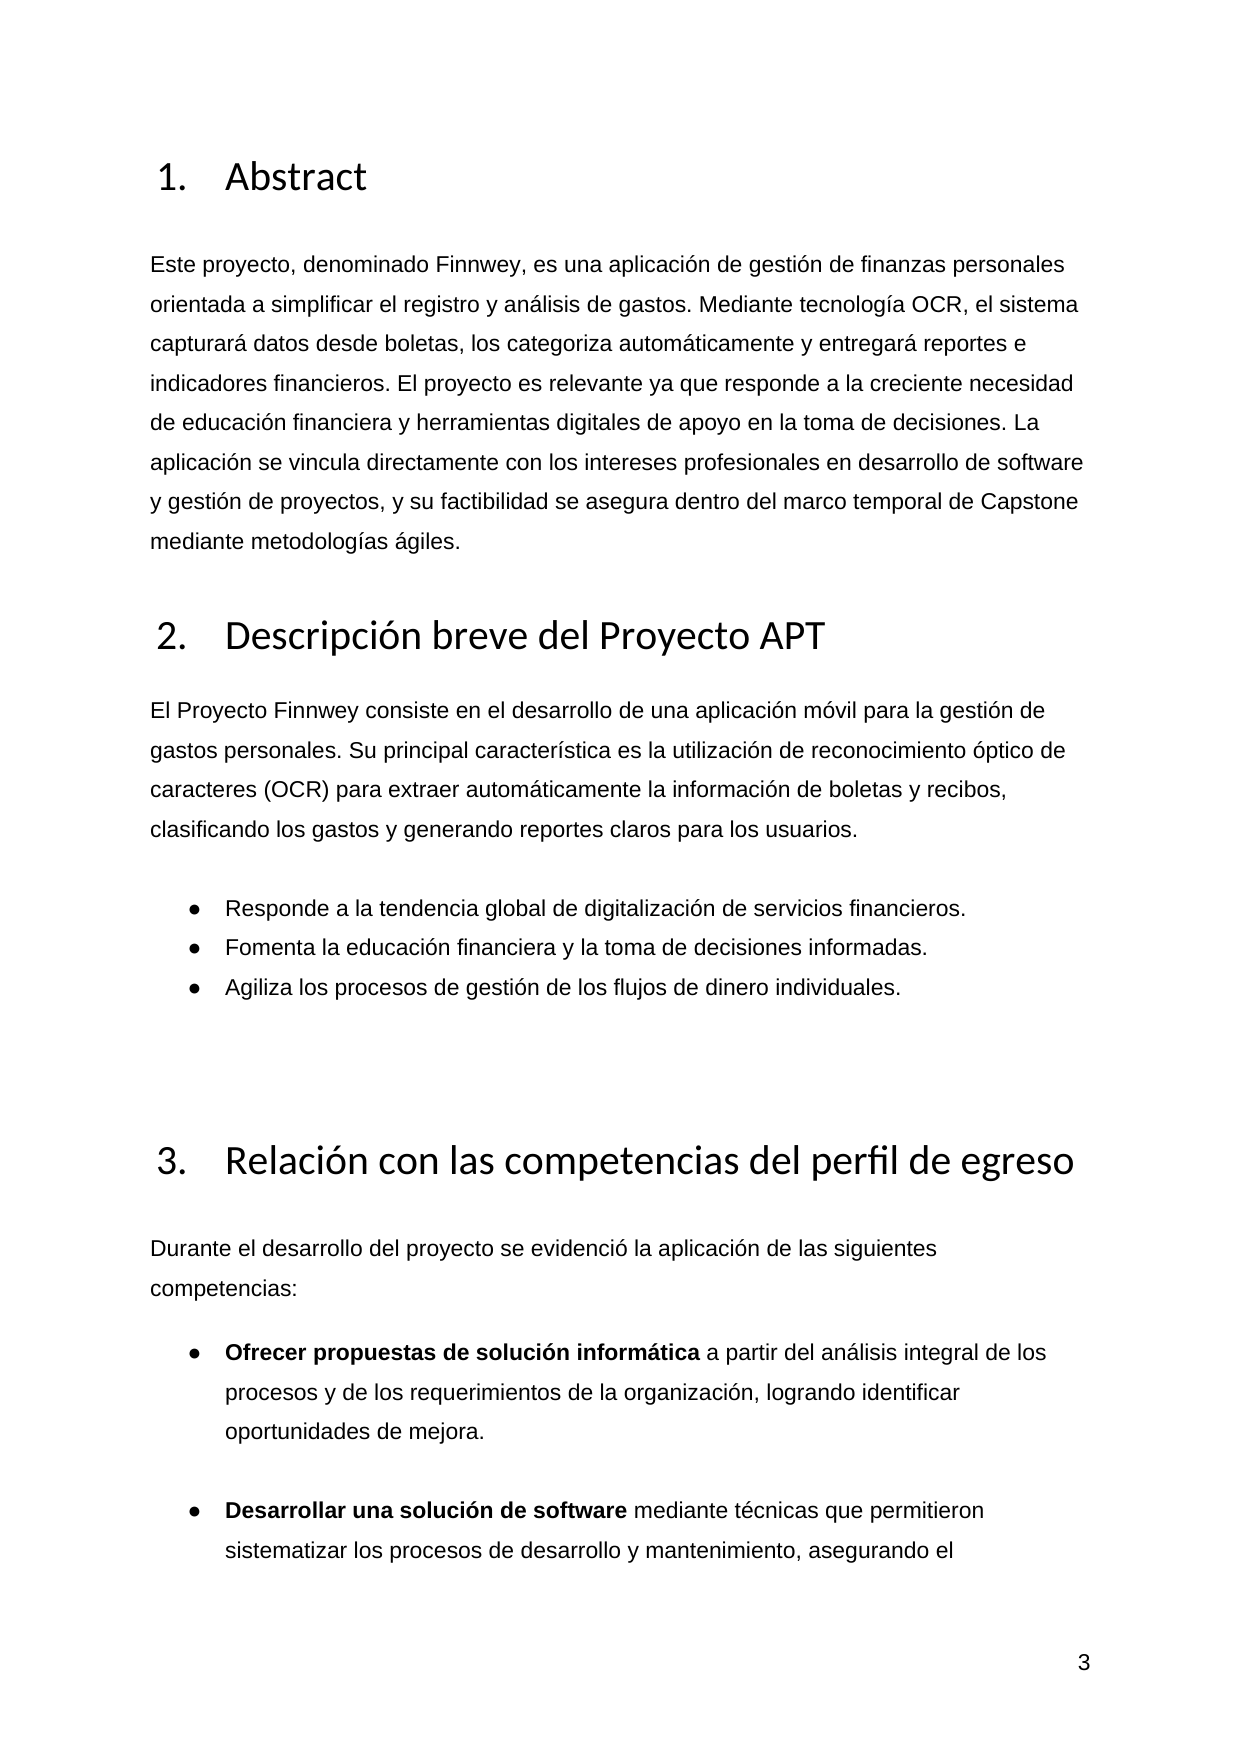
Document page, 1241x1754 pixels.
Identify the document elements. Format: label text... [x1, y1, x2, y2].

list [187, 1497, 1090, 1563]
list Fomenta la educación financiera y la toma de decisiones informadas. [187, 934, 1090, 961]
list Responde a la tendencia global de digitalización de servicios financieros. [187, 895, 1090, 921]
subtitle Abstract [187, 150, 1090, 201]
text Este proyecto, denominado Finnwey, es una aplicación de gestión de finanzas personales orientada a simplificar el registro y análisis de gastos. Mediante tecnología OCR, el sistema capturará datos desde boletas, los categoriza automáticamente y entregará reportes e indicadores financieros. El proyecto es relevante ya que responde a la creciente necesidad de educación financiera y herramientas digitales de apoyo en la toma de decisiones. La aplicación se vincula directamente con los intereses profesionales en desarrollo de software y gestión de proyectos, y su factibilidad se asegura dentro del marco temporal de Capstone mediante metodologías ágiles. [150, 251, 1090, 554]
list Agiliza los procesos de gestión de los flujos de dinero individuales. [187, 974, 1090, 1000]
text El Proyecto Finnwey consiste en el desarrollo de una aplicación móvil para la gestión de gastos personales. Su principal característica es la utilización de reconocimiento óptico de caracteres (OCR) para extraer automáticamente la información de boletas y recibos, clasificando los gastos y generando reportes claros para los usuarios. [150, 697, 1090, 842]
subtitle Descripción breve del Proyecto APT [187, 609, 1090, 659]
list Ofrecer propuestas de solución informática a partir del análisis integral de los procesos y de los requerimientos de la organización, logrando identificar oportunidades de mejora. [187, 1339, 1090, 1484]
text Durante el desarrollo del proyecto se evidenció la aplicación de las siguientes competencias: [150, 1235, 1090, 1301]
subtitle Relación con las competencias del perfil de egreso [187, 1134, 1090, 1185]
